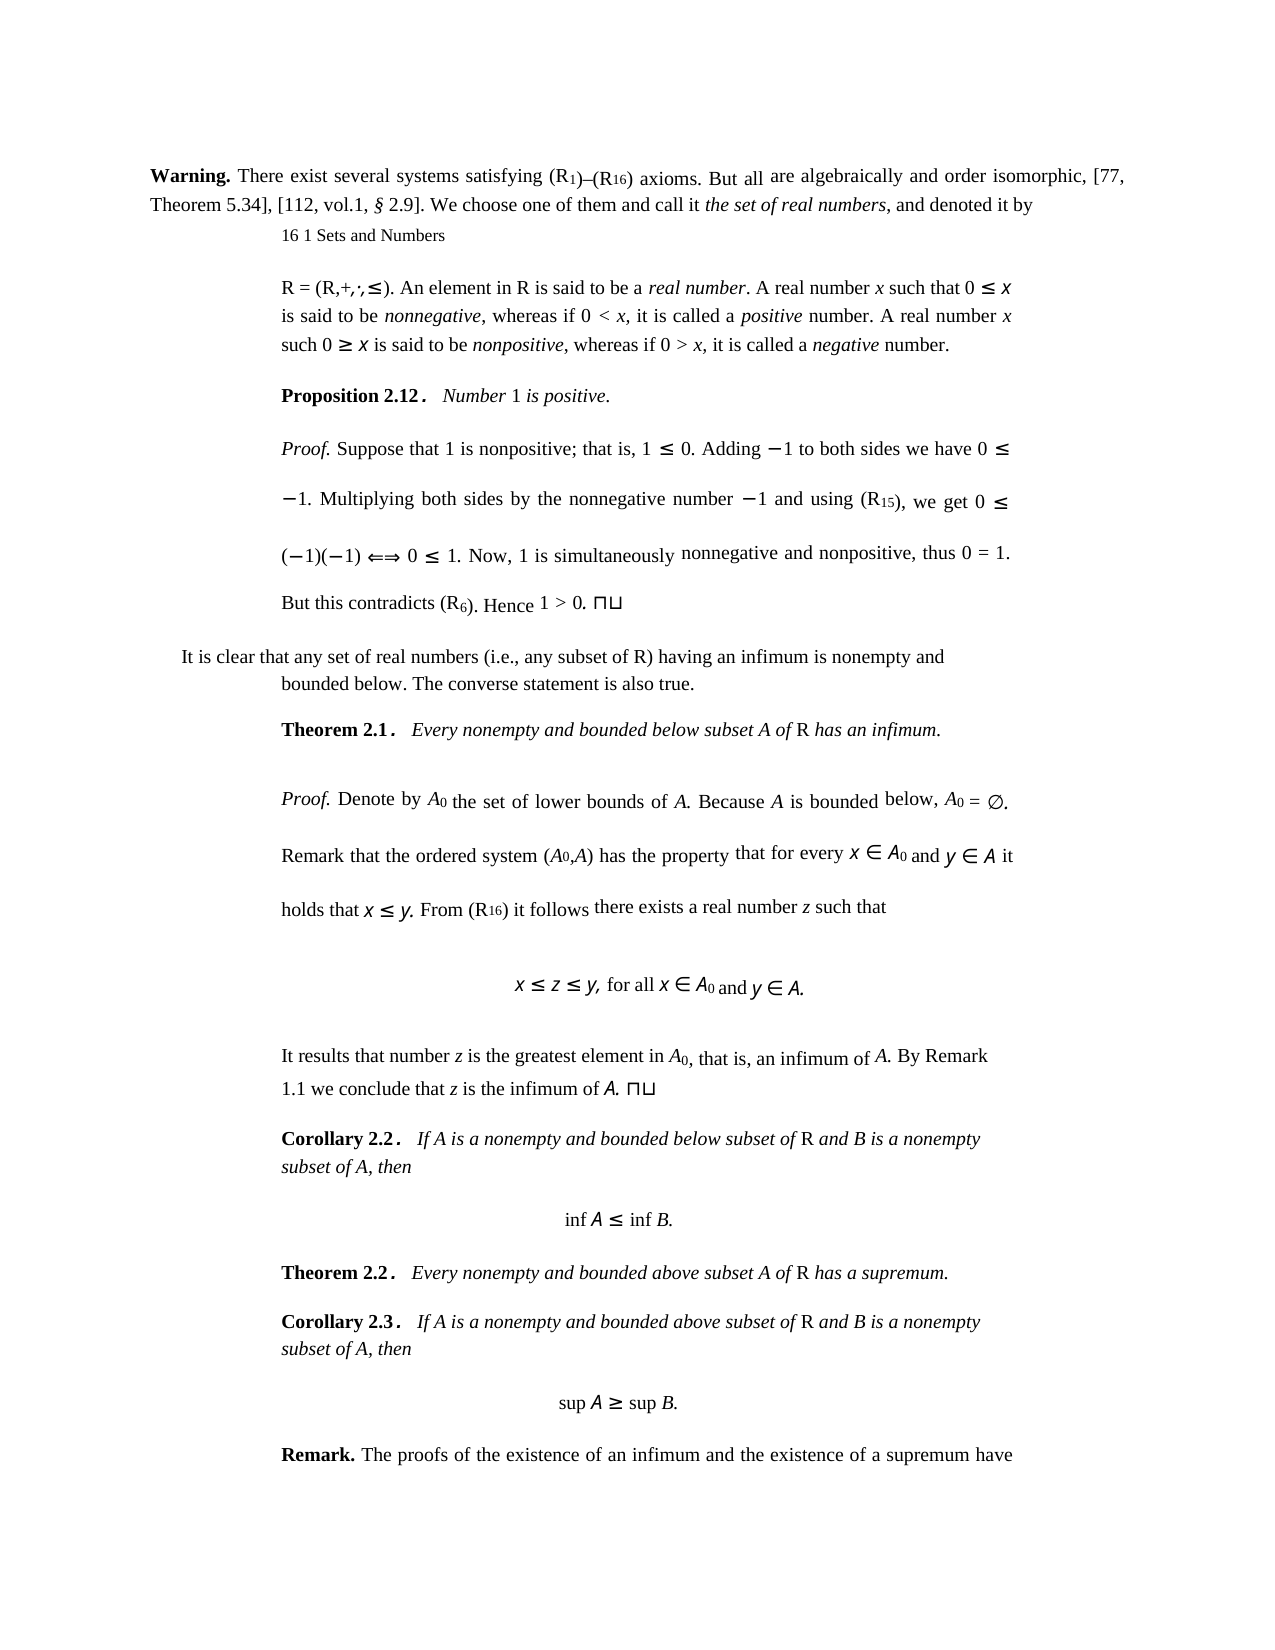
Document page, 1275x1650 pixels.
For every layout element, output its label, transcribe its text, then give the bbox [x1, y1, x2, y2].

text Theorem 2.2. Every nonempty and bounded above subset A of R has a supremum. [281, 1261, 1013, 1286]
text 16 1 Sets and Numbers [281, 225, 556, 245]
text Proof. Suppose that 1 is nonpositive; that is, 1 ≤ 0. Adding −1 to both sides we have 0 ≤ −1. Multiplying both sides by the nonnegative number −1 and using (R15), we get 0 ≤ (−1)(−1) ⇐⇒ 0 ≤ 1. Now, 1 is simultaneously nonnegative and nonpositive, thus 0 = 1. But this contradicts (R6). Hence 1 > 0. ⊓⊔ [281, 435, 1013, 617]
text Proof. Denote by A0 the set of lower bounds of A. Because A is bounded below, A0 = ∅. Remark that the ordered system (A0,A) has the property that for every x ∈ A0 and y ∈ A it holds that x ≤ y. From (R16) it follows there exists a real number z such that [281, 769, 1013, 923]
text inf A ≤ inf B. [564, 1206, 729, 1233]
text It results that number z is the greatest element in A0, that is, an infimum of A. By Remark 1.1 we conclude that z is the infimum of A. ⊓⊔ [281, 1031, 1013, 1101]
text Proposition 2.12. Number 1 is positive. [281, 384, 696, 408]
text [281, 1443, 1013, 1466]
text Theorem 2.1. Every nonempty and bounded below subset A of R has an infimum. [281, 718, 1013, 742]
text Warning. There exist several systems satisfying (R1)–(R16) axioms. But all are algebraically and order isomorphic, [77, Theorem 5.34], [112, vol.1, § 2.9]. We choose one of them and call it the set of real numbers, and denoted it by [150, 150, 1125, 216]
text Corollary 2.3. If A is a nonempty and bounded above subset of R and B is a nonempty subset of A, then [281, 1309, 1013, 1360]
text Corollary 2.2. If A is a nonempty and bounded below subset of R and B is a nonempty subset of A, then [281, 1127, 1013, 1178]
text It is clear that any set of real numbers (i.e., any subset of R) having an infimum is nonempty and bounded below. The converse statement is also true. [181, 645, 1013, 694]
text sup A ≥ sup B. [558, 1388, 736, 1415]
text x ≤ z ≤ y, for all x ∈ A0 and y ∈ A. [515, 955, 897, 1002]
text R = (R,+,·,≤). An element in R is said to be a real number. A real number x such that 0 ≤ x is said to be nonnegative, whereas if 0 < x, it is called a positive number. A real number x such 0 ≥ x is said to be nonpositive, whereas if 0 > x, it is called a negative number. [281, 274, 1013, 358]
